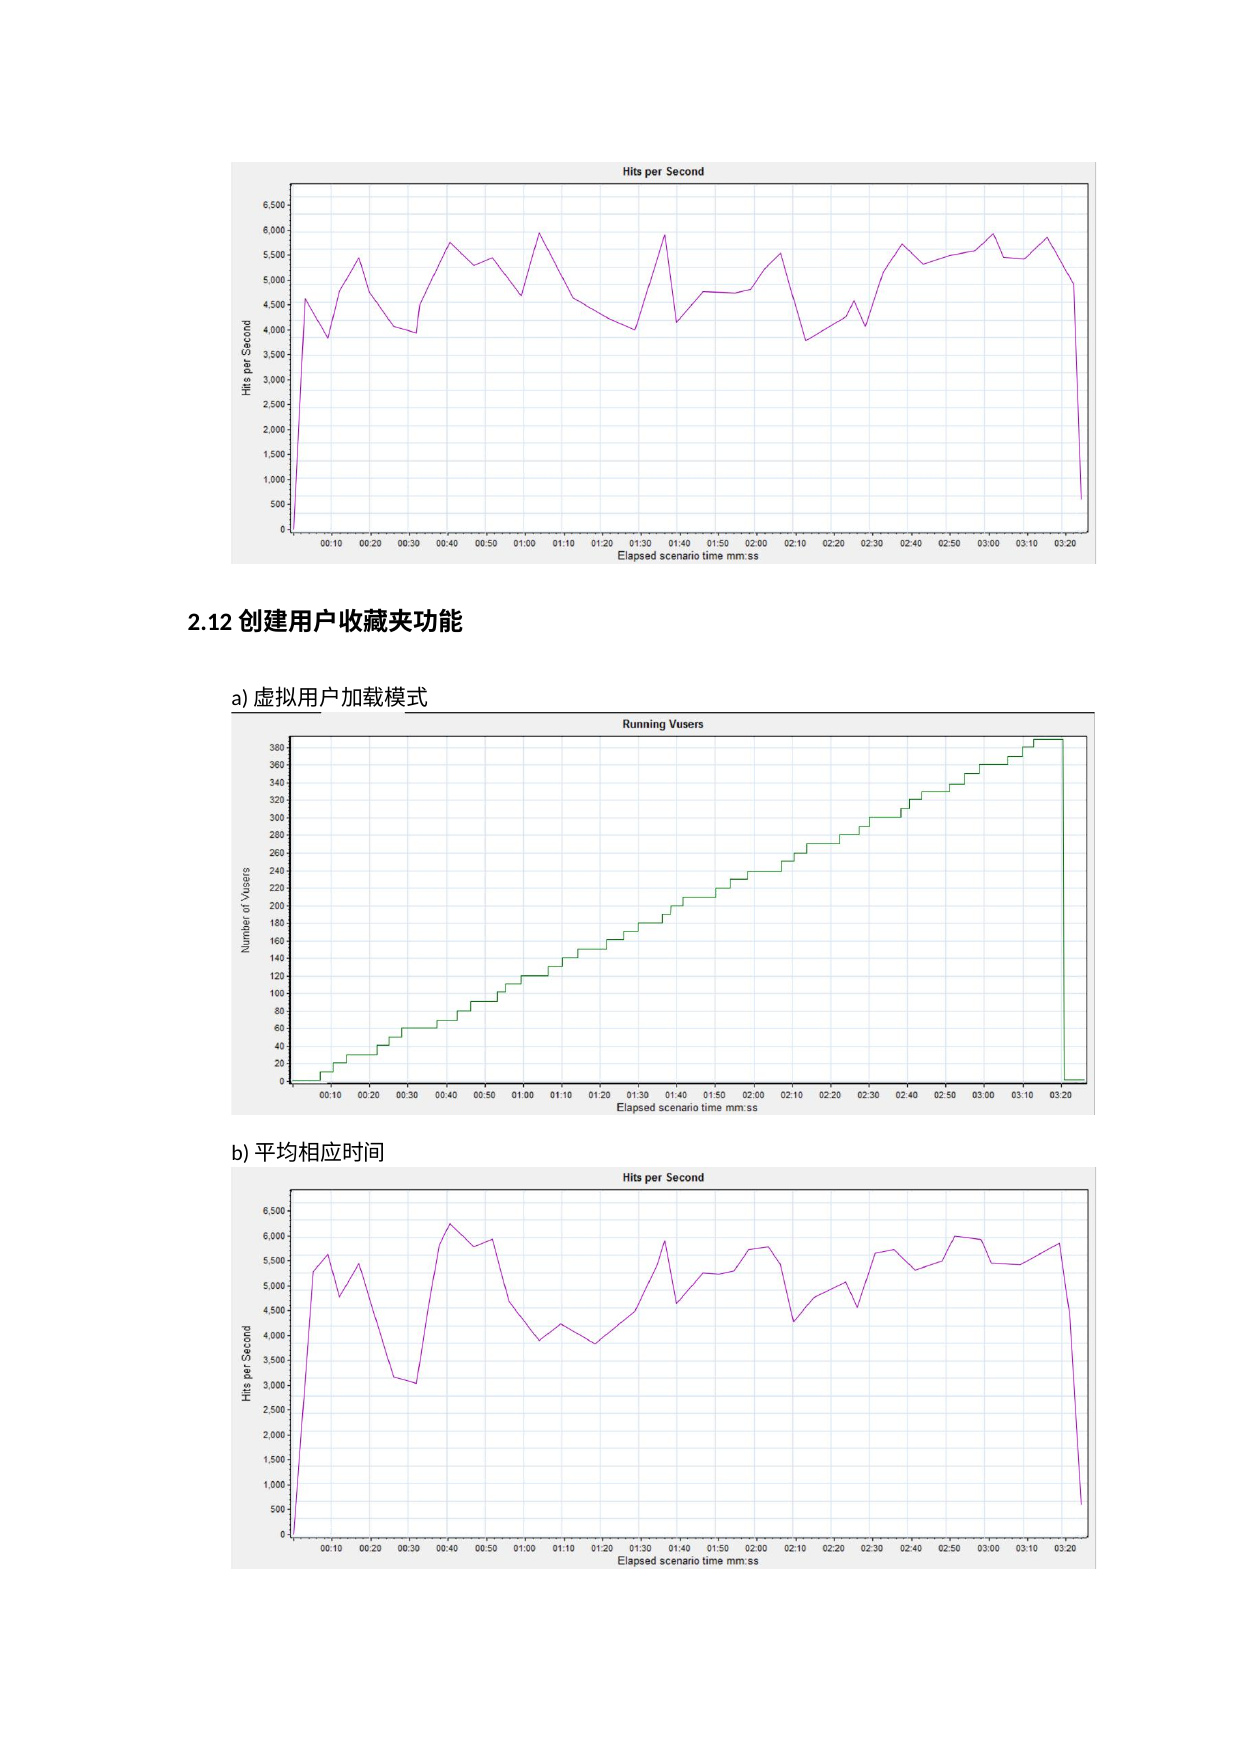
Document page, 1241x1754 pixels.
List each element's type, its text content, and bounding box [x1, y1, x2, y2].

list 虚拟用户加载模式 [187, 680, 1053, 712]
picture [231, 162, 1097, 564]
subtitle 2.12 创建用户收藏夹功能 [187, 587, 1053, 652]
picture [231, 1167, 1097, 1569]
list b) 平均相应时间 [187, 1135, 1053, 1167]
picture [231, 712, 1095, 1115]
